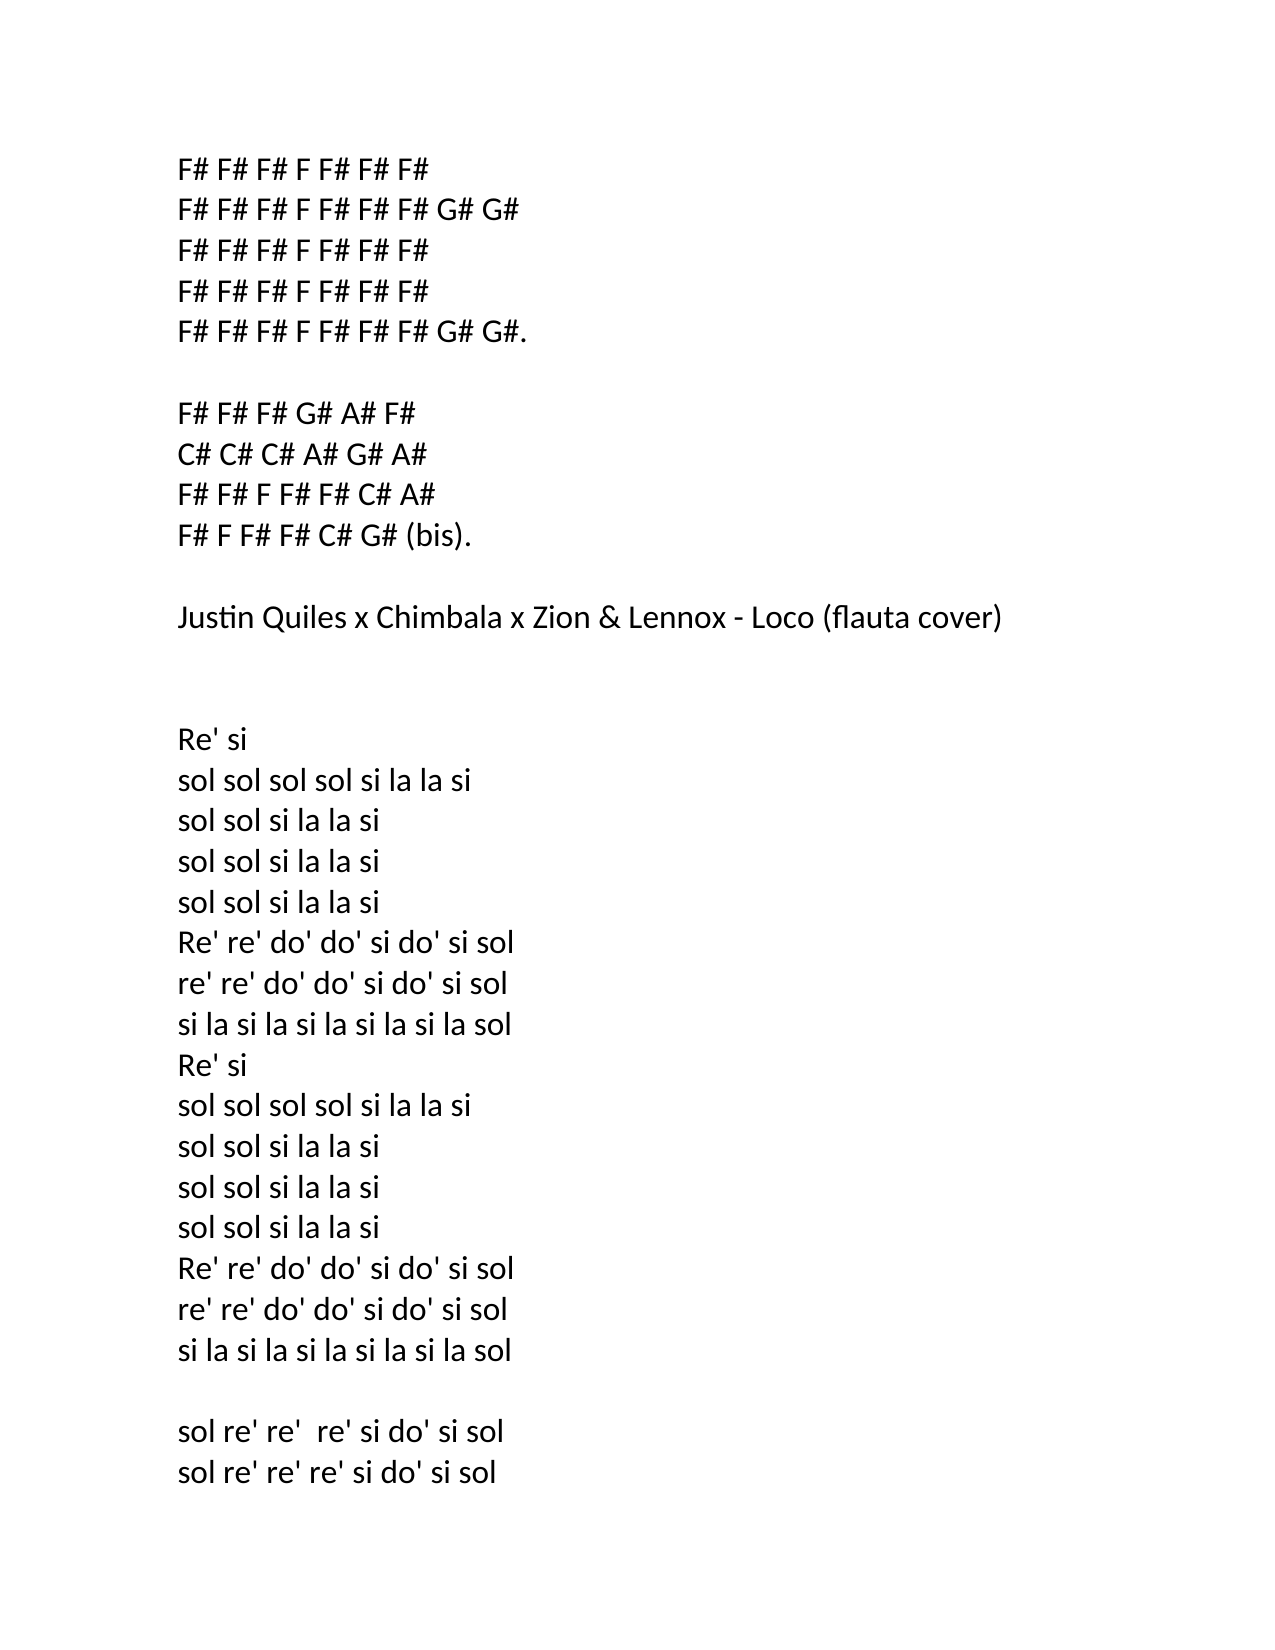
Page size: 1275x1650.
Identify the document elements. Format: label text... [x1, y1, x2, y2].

text Re' re' do' do' si do' si sol [177, 921, 1098, 962]
text F# F F# F# C# G# (bis). [177, 514, 1098, 555]
text sol sol si la la si [177, 1207, 1098, 1247]
text sol re' re' re' si do' si sol [177, 1410, 1098, 1451]
text F# F# F# F F# F# F# [177, 270, 1098, 311]
text sol sol si la la si [177, 1125, 1098, 1166]
text re' re' do' do' si do' si sol [177, 962, 1098, 1003]
text F# F# F F# F# C# A# [177, 473, 1098, 514]
text F# F# F# F F# F# F# G# G#. [177, 311, 1098, 351]
text sol sol si la la si [177, 1166, 1098, 1207]
text F# F# F# F F# F# F# G# G# [177, 188, 1098, 229]
text C# C# C# A# G# A# [177, 433, 1098, 473]
text sol sol si la la si [177, 840, 1098, 881]
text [177, 1451, 1098, 1492]
text F# F# F# F F# F# F# [177, 148, 1098, 188]
text sol sol sol sol si la la si [177, 1084, 1098, 1125]
text sol sol si la la si [177, 881, 1098, 921]
text Re' re' do' do' si do' si sol [177, 1247, 1098, 1288]
text sol sol si la la si [177, 799, 1098, 840]
text F# F# F# F F# F# F# [177, 229, 1098, 270]
text si la si la si la si la si la sol [177, 1003, 1098, 1044]
text re' re' do' do' si do' si sol [177, 1288, 1098, 1329]
text Justin Quiles x Chimbala x Zion & Lennox - Loco (flauta cover) [177, 596, 1098, 636]
text si la si la si la si la si la sol [177, 1329, 1098, 1369]
text Re' si [177, 1044, 1098, 1084]
text F# F# F# G# A# F# [177, 392, 1098, 433]
text Re' si [177, 718, 1098, 758]
text sol sol sol sol si la la si [177, 758, 1098, 799]
